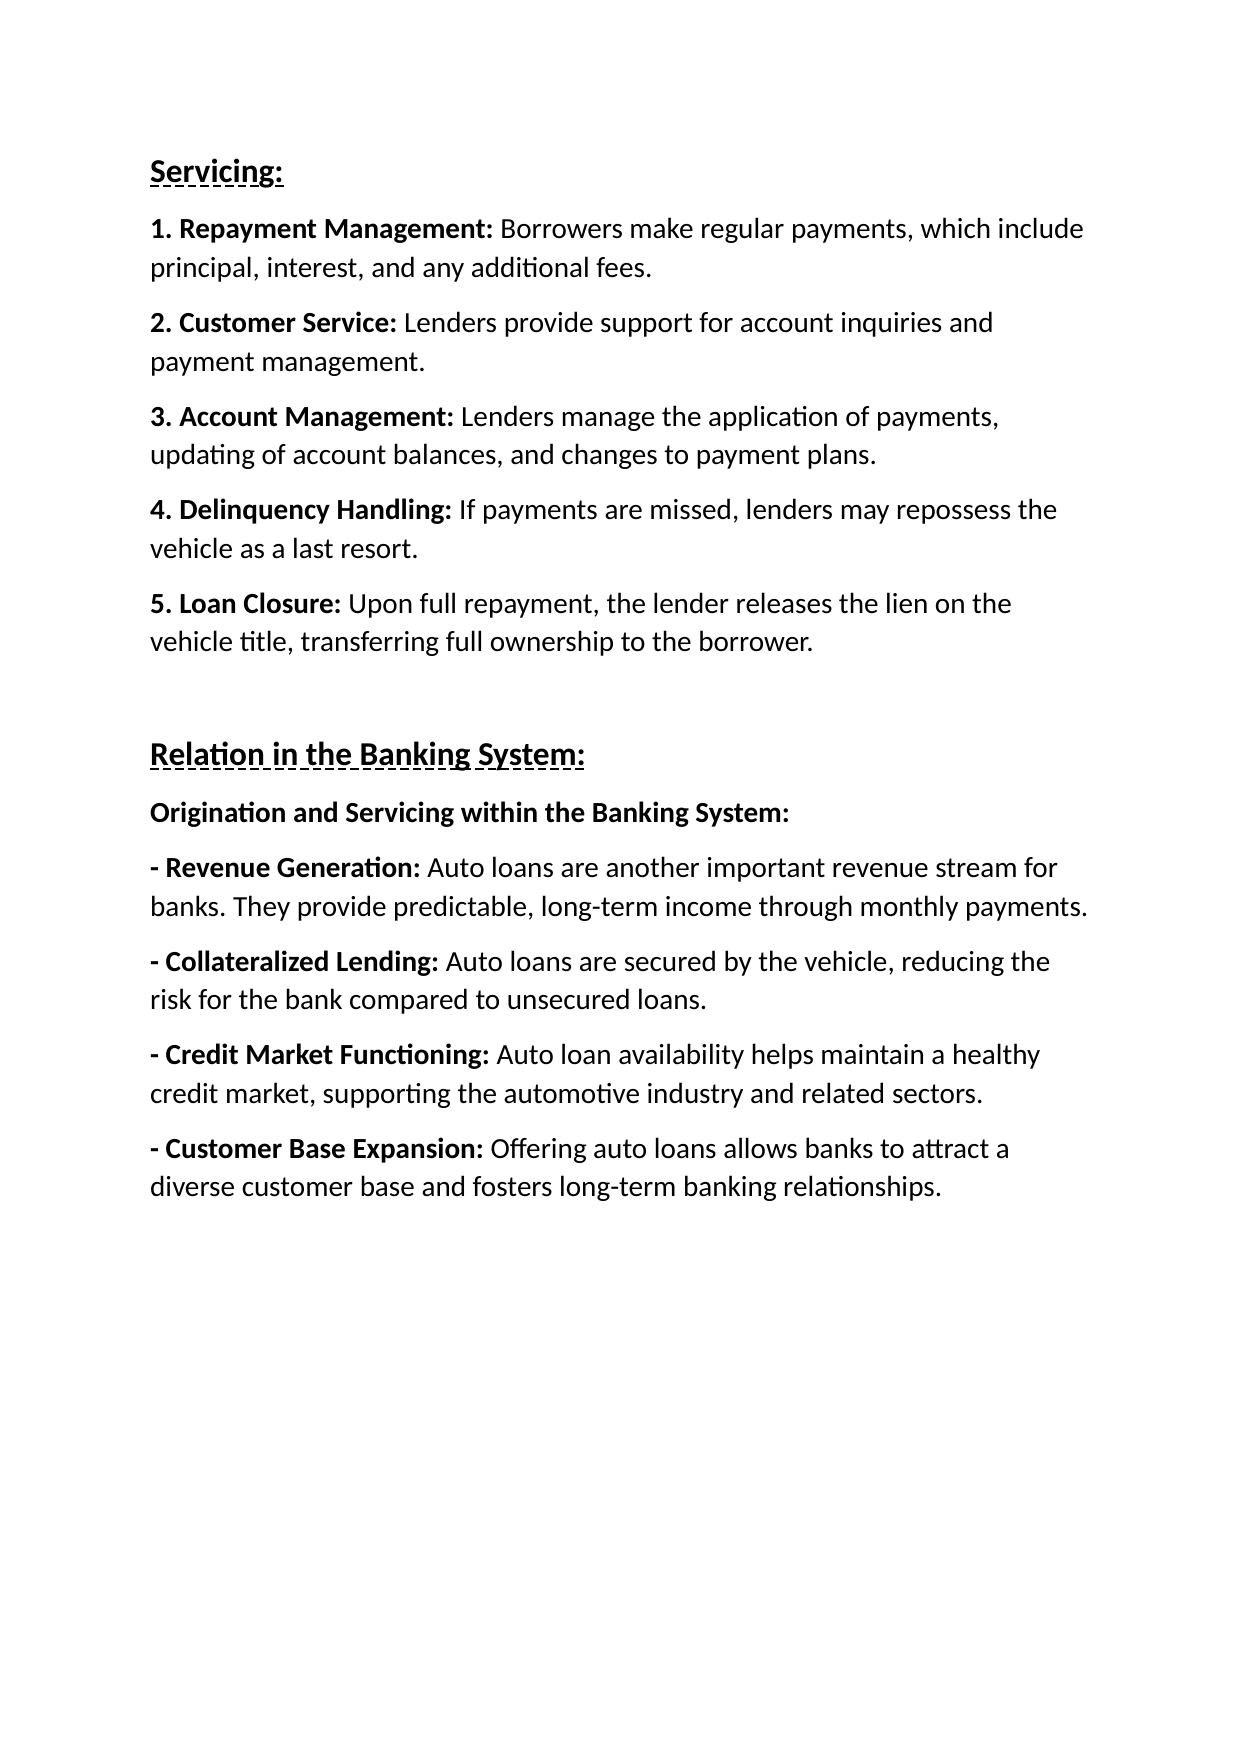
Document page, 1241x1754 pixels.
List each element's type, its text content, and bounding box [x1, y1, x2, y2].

text 2. Customer Service: Lenders provide support for account inquiries and payment management. [150, 304, 1090, 378]
text - Collateralized Lending: Auto loans are secured by the vehicle, reducing the risk for the bank compared to unsecured loans. [150, 943, 1090, 1017]
text Servicing: [150, 150, 1090, 191]
text Relation in the Banking System: [150, 733, 1090, 774]
text Origination and Servicing within the Banking System: [150, 794, 1090, 830]
text - Credit Market Functioning: Auto loan availability helps maintain a healthy credit market, supporting the automotive industry and related sectors. [150, 1036, 1090, 1110]
text 4. Delinquency Handling: If payments are missed, lenders may repossess the vehicle as a last resort. [150, 491, 1090, 565]
text - Customer Base Expansion: Offering auto loans allows banks to attract a diverse customer base and fosters long-term banking relationships. [150, 1130, 1090, 1204]
text 1. Repayment Management: Borrowers make regular payments, which include principal, interest, and any additional fees. [150, 211, 1090, 285]
text 5. Loan Closure: Upon full repayment, the lender releases the lien on the vehicle title, transferring full ownership to the borrower. [150, 585, 1090, 659]
text 3. Account Management: Lenders manage the application of payments, updating of account balances, and changes to payment plans. [150, 398, 1090, 472]
text - Revenue Generation: Auto loans are another important revenue stream for banks. They provide predictable, long-term income through monthly payments. [150, 849, 1090, 923]
